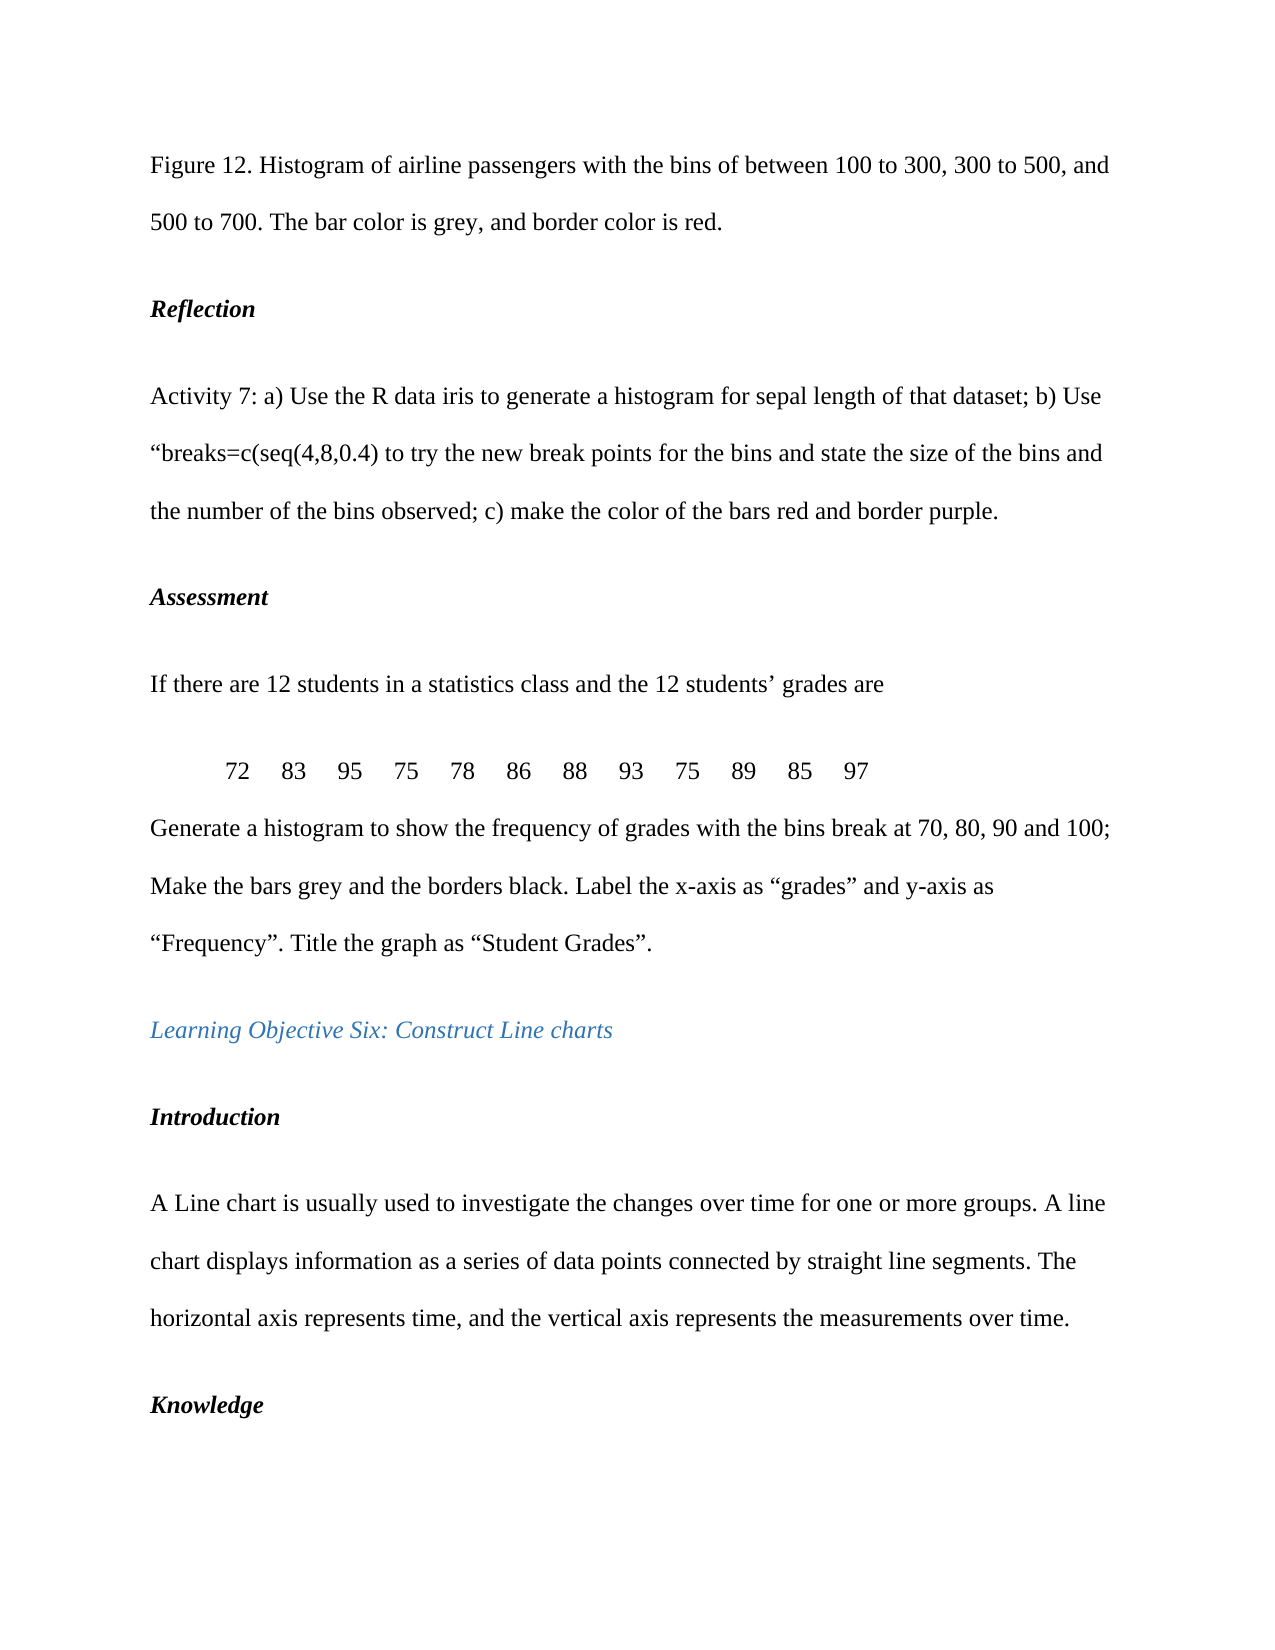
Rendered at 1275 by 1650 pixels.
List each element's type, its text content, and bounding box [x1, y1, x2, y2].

list 72 83 95 75 78 86 88 93 75 89 85 97 [225, 756, 1125, 784]
text Introduction [150, 1102, 1125, 1130]
text Figure 12. Histogram of airline passengers with the bins of between 100 to 300, 300 to 500, and 500 to 700. The bar color is grey, and border color is red. [150, 150, 1125, 236]
text A Line chart is usually used to investigate the changes over time for one or more groups. A line chart displays information as a series of data points connected by straight line segments. The horizontal axis represents time, and the vertical axis represents the measurements over time. [150, 1188, 1125, 1332]
text Reflection [150, 294, 1125, 323]
subtitle Learning Objective Six: Construct Line charts [150, 1015, 1125, 1044]
text Activity 7: a) Use the R data iris to generate a histogram for sepal length of that dataset; b) Use “breaks=c(seq(4,8,0.4) to try the new break points for the bins and state the size of the bins and the number of the bins observed; c) make the color of the bars red and border purple. [150, 381, 1125, 524]
list Generate a histogram to show the frequency of grades with the bins break at 70, 80, 90 and 100; Make the bars grey and the borders black. Label the x-axis as “grades” and y-axis as “Frequency”. Title the graph as “Student Grades”. [150, 813, 1125, 957]
text Knowledge [150, 1390, 1125, 1419]
text Assessment [150, 582, 1125, 611]
text If there are 12 students in a statistics class and the 12 students’ grades are [150, 669, 1125, 698]
